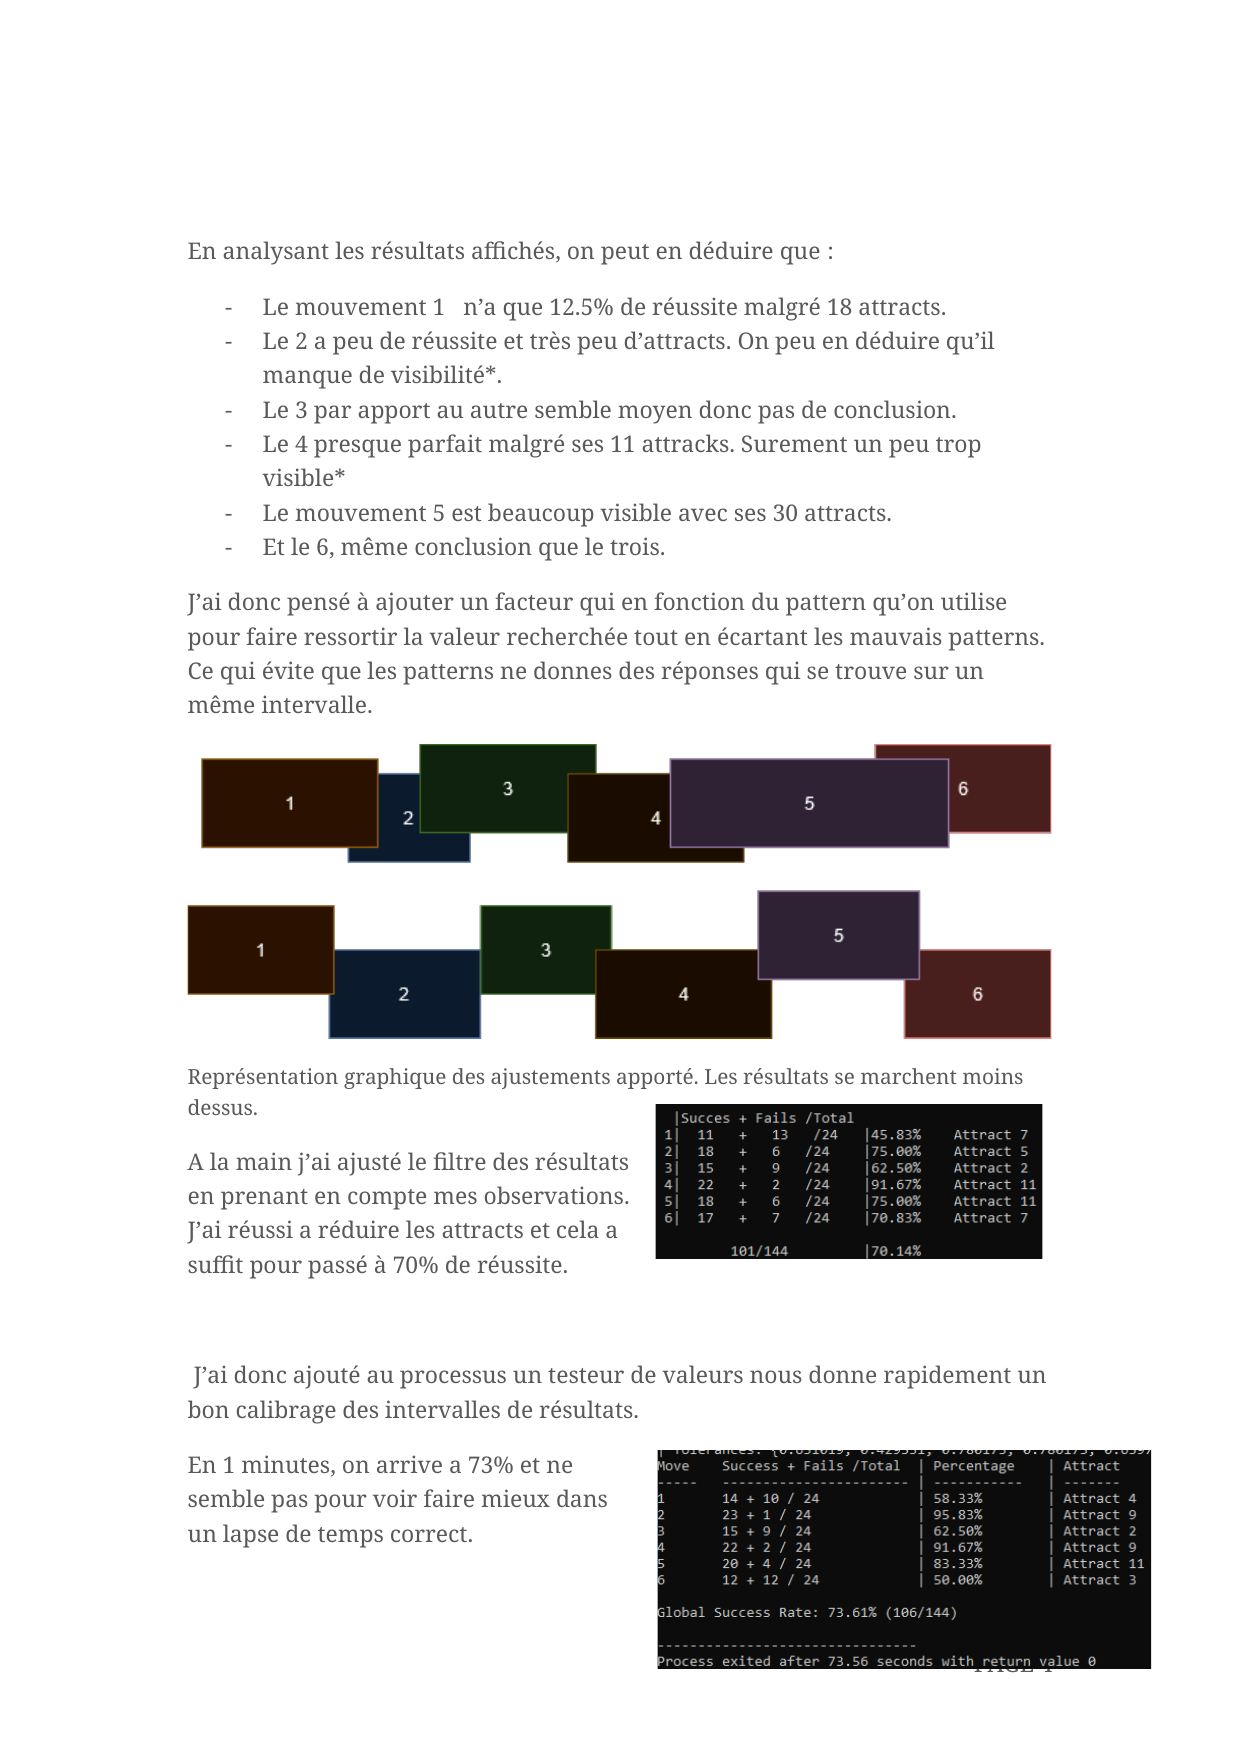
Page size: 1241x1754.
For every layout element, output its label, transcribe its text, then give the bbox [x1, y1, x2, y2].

text J’ai donc ajouté au processus un testeur de valeurs nous donne rapidement un bon calibrage des intervalles de résultats. [187, 1359, 1053, 1425]
list Le mouvement 5 est beaucoup visible avec ses 30 attracts. [225, 497, 1053, 528]
picture [187, 744, 1052, 1039]
text A la main j’ai ajusté le filtre des résultats en prenant en compte mes observations. J’ai réussi a réduire les attracts et cela a suffit pour passé à 70% de réussite. [187, 1146, 1053, 1280]
picture [654, 1104, 1042, 1258]
list Le mouvement 1 n’a que 12.5% de réussite malgré 18 attracts. [225, 290, 1053, 322]
list Le 2 a peu de réussite et très peu d’attracts. On peu en déduire qu’il manque de visibilité*. [225, 325, 1053, 390]
text En analysant les résultats affichés, on peut en déduire que : [187, 235, 1053, 266]
list Le 4 presque parfait malgré ses 11 attracks. Surement un peu trop visible* [225, 428, 1053, 493]
list Et le 6, même conclusion que le trois. [225, 531, 1053, 562]
picture [657, 1450, 1152, 1669]
text Représentation graphique des ajustements apporté. Les résultats se marchent moins dessus. [187, 1062, 1053, 1122]
text J’ai donc pensé à ajouter un facteur qui en fonction du pattern qu’on utilise pour faire ressortir la valeur recherchée tout en écartant les mauvais patterns. Ce qui évite que les patterns ne donnes des réponses qui se trouve sur un même intervalle. [187, 586, 1053, 721]
list Le 3 par apport au autre semble moyen donc pas de conclusion. [225, 393, 1053, 425]
text En 1 minutes, on arrive a 73% et ne semble pas pour voir faire mieux dans un lapse de temps correct. [187, 1449, 1053, 1549]
